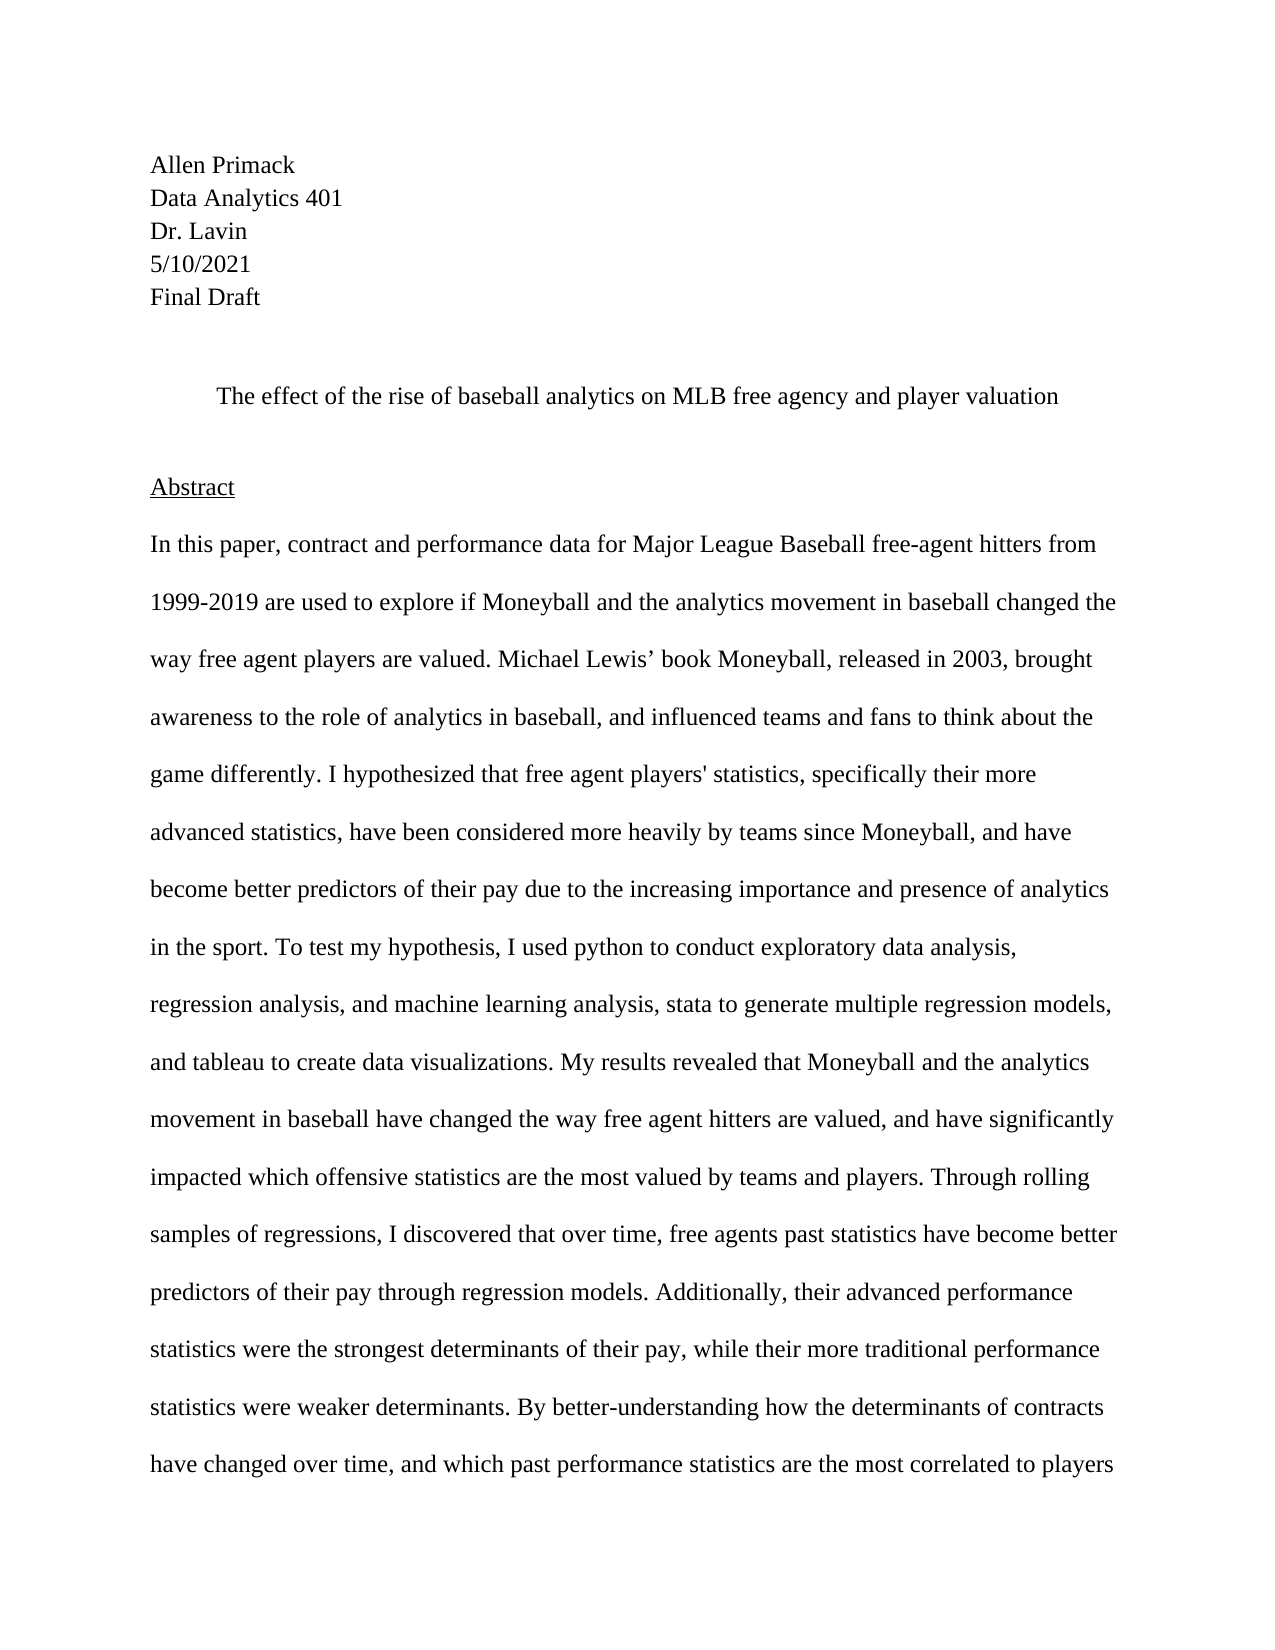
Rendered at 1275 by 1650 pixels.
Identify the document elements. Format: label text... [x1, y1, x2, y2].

text Data Analytics 401 [150, 183, 1125, 212]
text Final Draft [150, 282, 1125, 311]
text Abstract [150, 472, 1125, 500]
text Dr. Lavin [150, 216, 1125, 245]
text The effect of the rise of baseball analytics on MLB free agency and player valuation [150, 381, 1125, 410]
text Allen Primack [150, 150, 1125, 179]
text 5/10/2021 [150, 249, 1125, 278]
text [150, 529, 1125, 1478]
